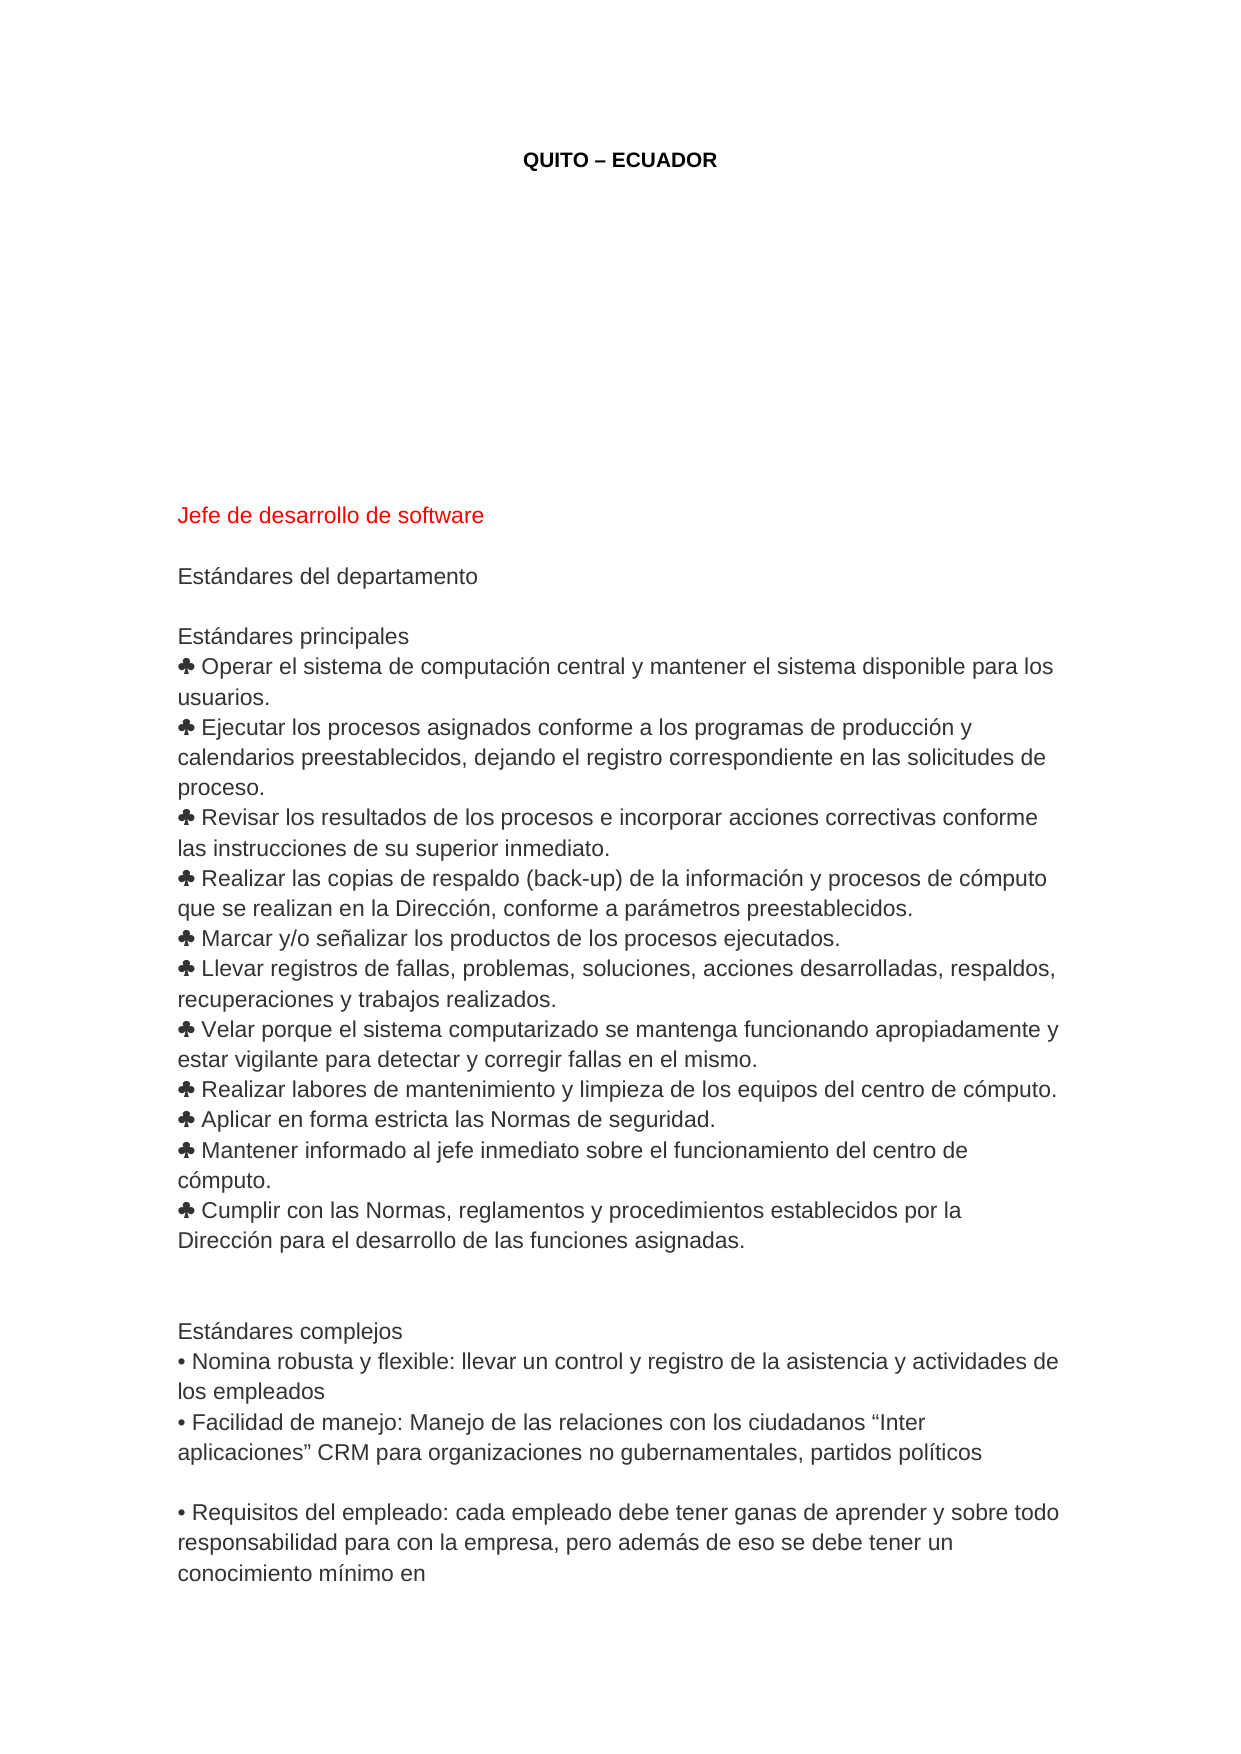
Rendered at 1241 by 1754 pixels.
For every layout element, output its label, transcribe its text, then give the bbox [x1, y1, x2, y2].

text QUITO – ECUADOR [177, 148, 1063, 172]
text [177, 502, 1063, 1586]
